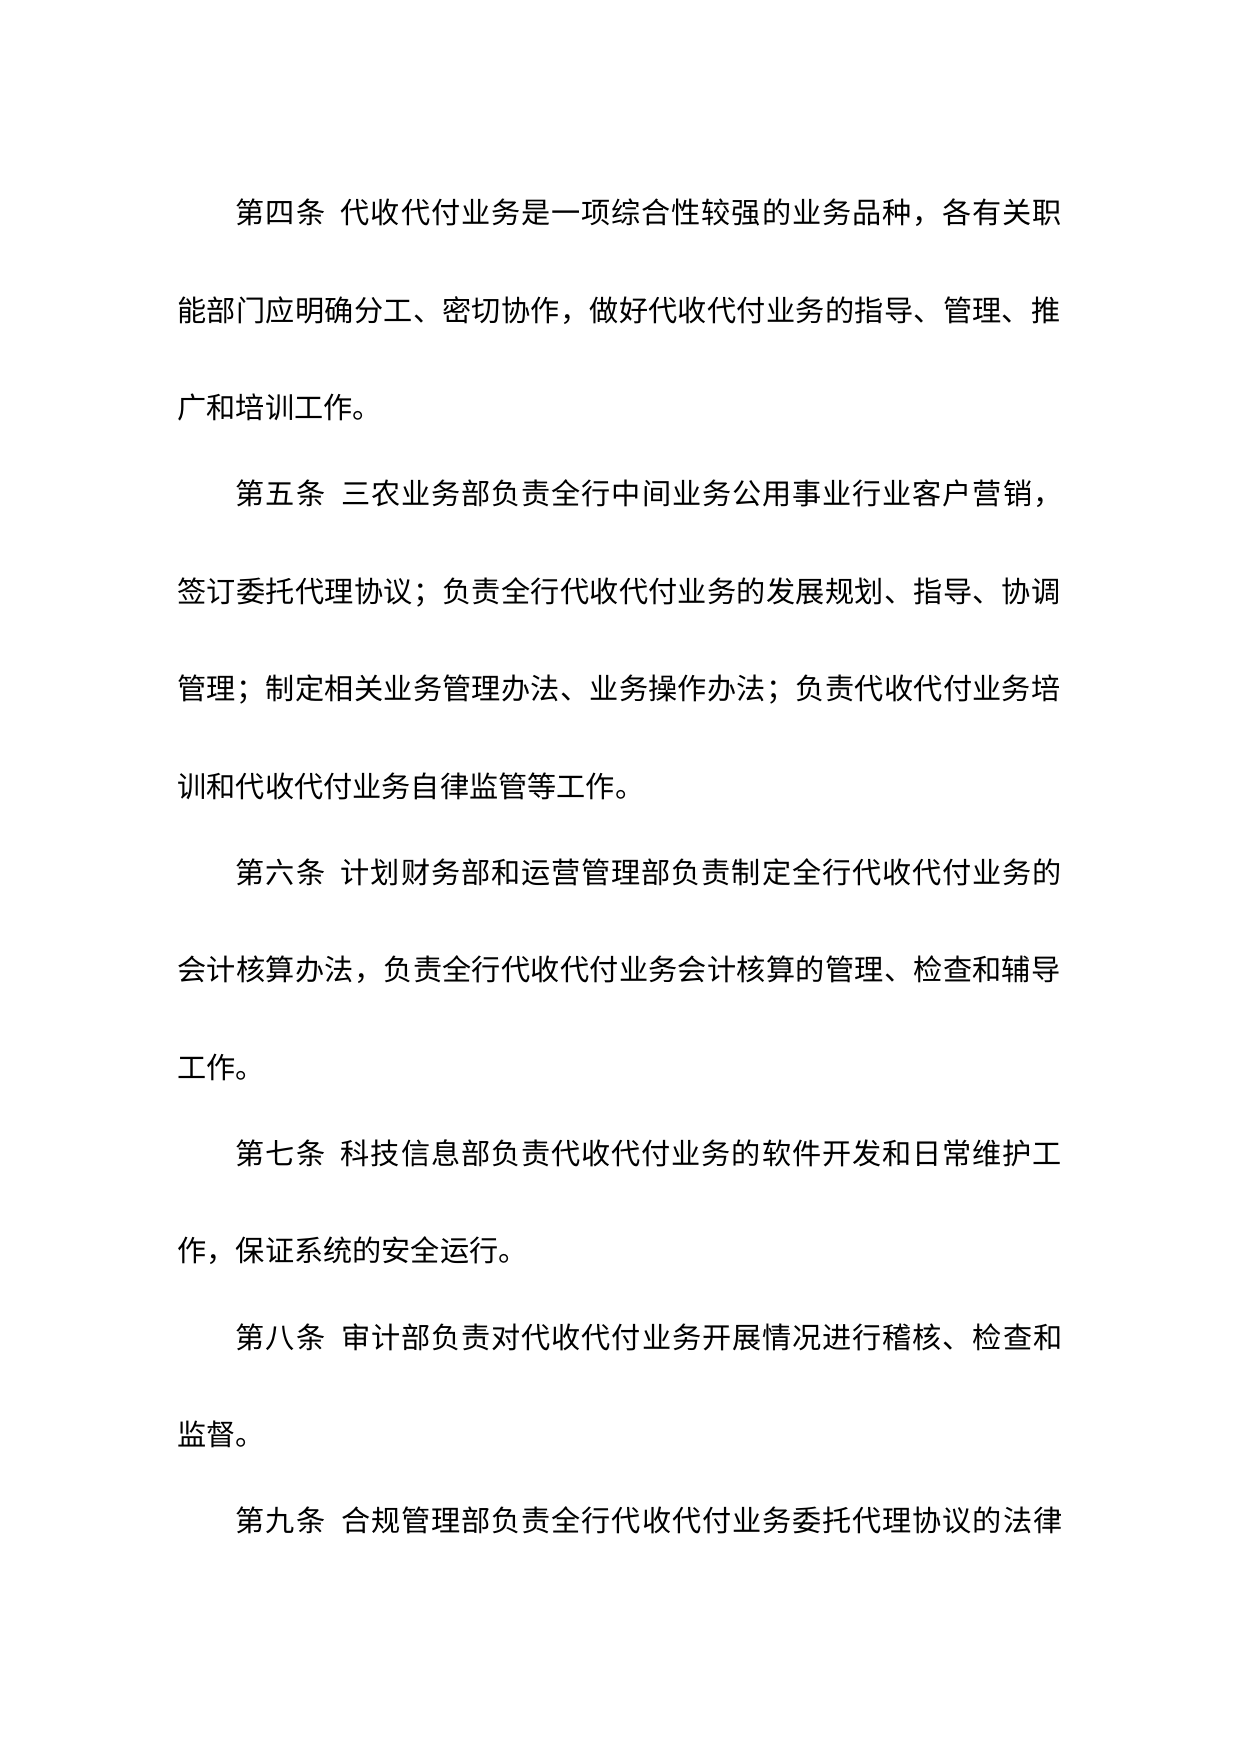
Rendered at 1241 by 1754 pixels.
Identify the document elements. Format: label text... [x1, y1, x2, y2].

text 第六条 计划财务部和运营管理部负责制定全行代收代付业务的会计核算办法，负责全行代收代付业务会计核算的管理、检查和辅导工作。 [177, 838, 1063, 1098]
text 第七条 科技信息部负责代收代付业务的软件开发和日常维护工作，保证系统的安全运行。 [177, 1119, 1063, 1282]
text 第五条 三农业务部负责全行中间业务公用事业行业客户营销，签订委托代理协议；负责全行代收代付业务的发展规划、指导、协调、管理；制定相关业务管理办法、业务操作办法；负责代收代付业务培训和代收代付业务自律监管等工作。 [177, 459, 1063, 817]
text 第四条 代收代付业务是一项综合性较强的业务品种，各有关职能部门应明确分工、密切协作，做好代收代付业务的指导、管理、推广和培训工作。 [177, 178, 1063, 438]
text 第八条 审计部负责对代收代付业务开展情况进行稽核、检查和监督。 [177, 1303, 1063, 1465]
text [177, 1486, 1063, 1551]
